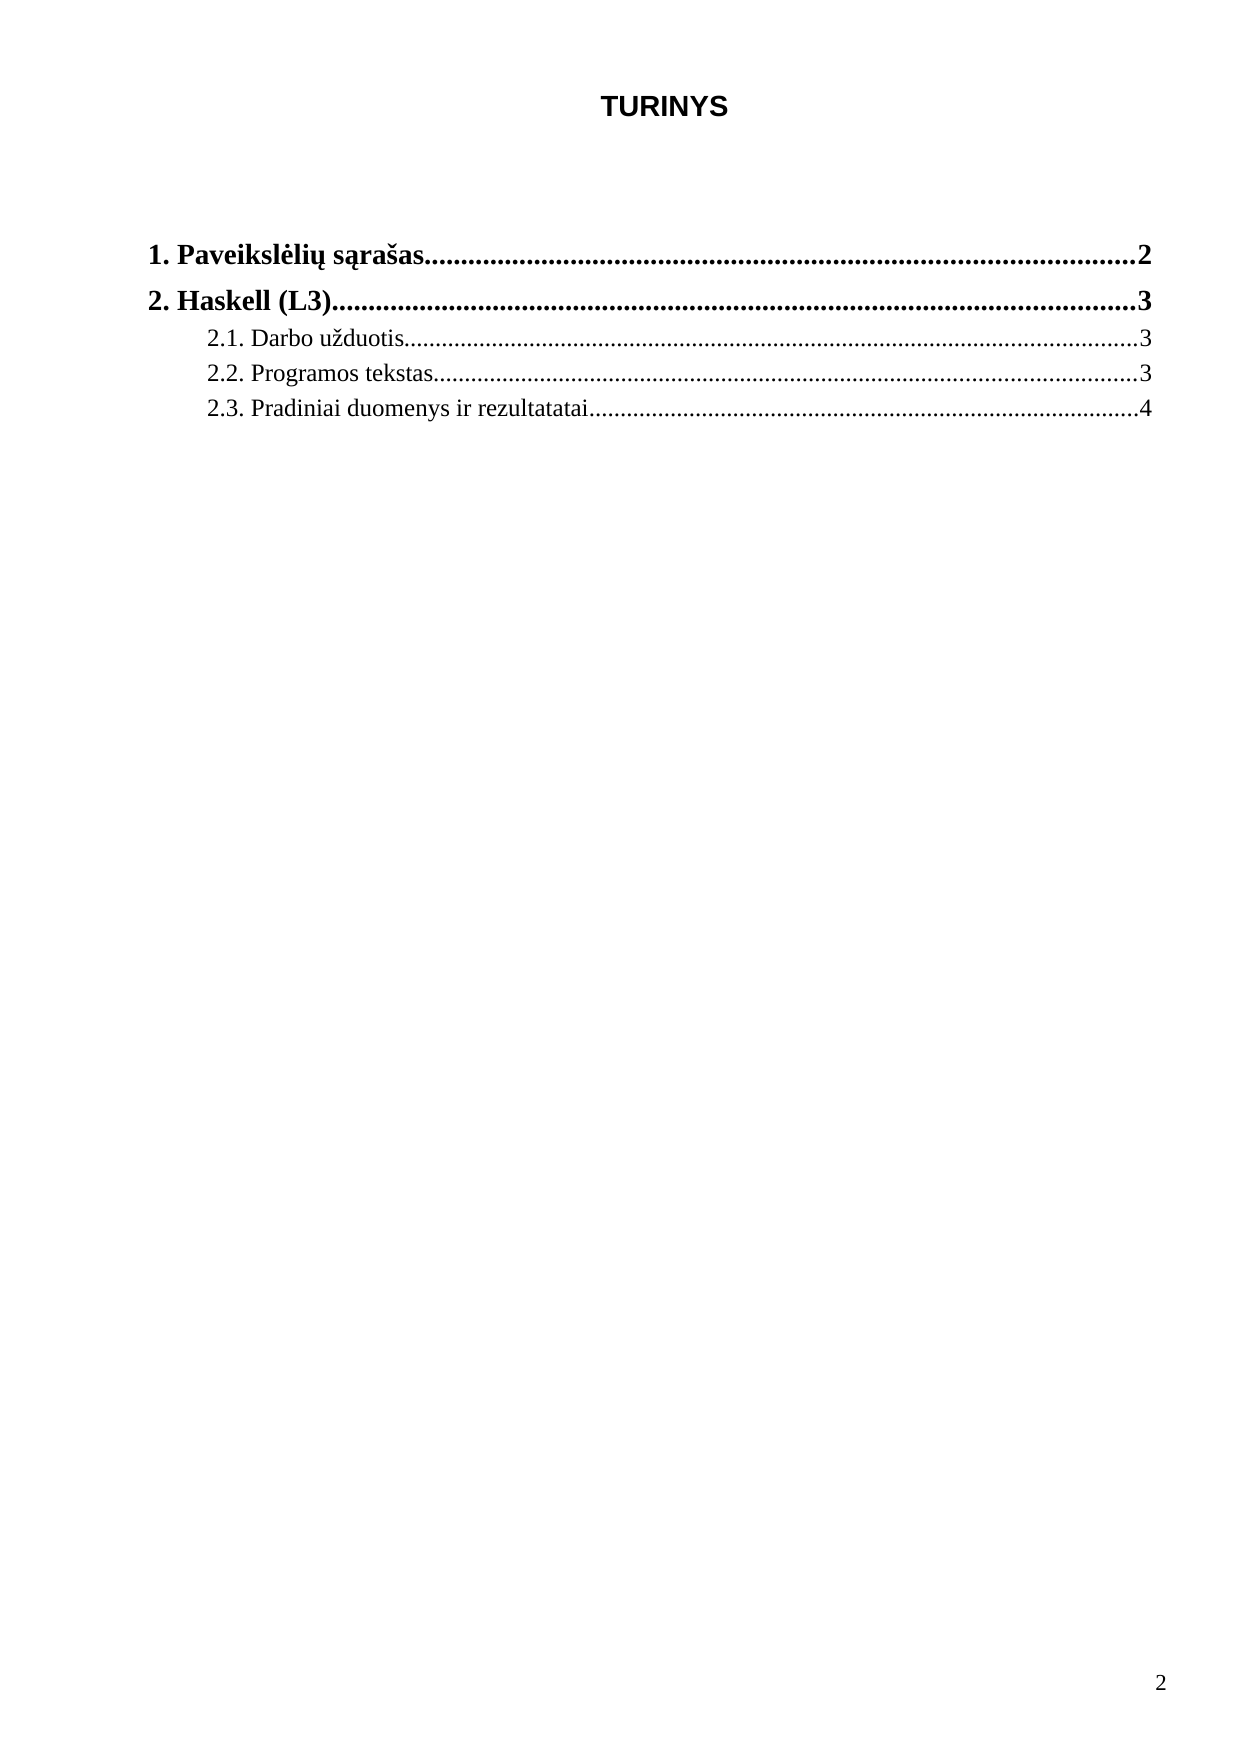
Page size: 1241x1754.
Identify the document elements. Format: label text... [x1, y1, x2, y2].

text TURINYS [148, 89, 1181, 122]
